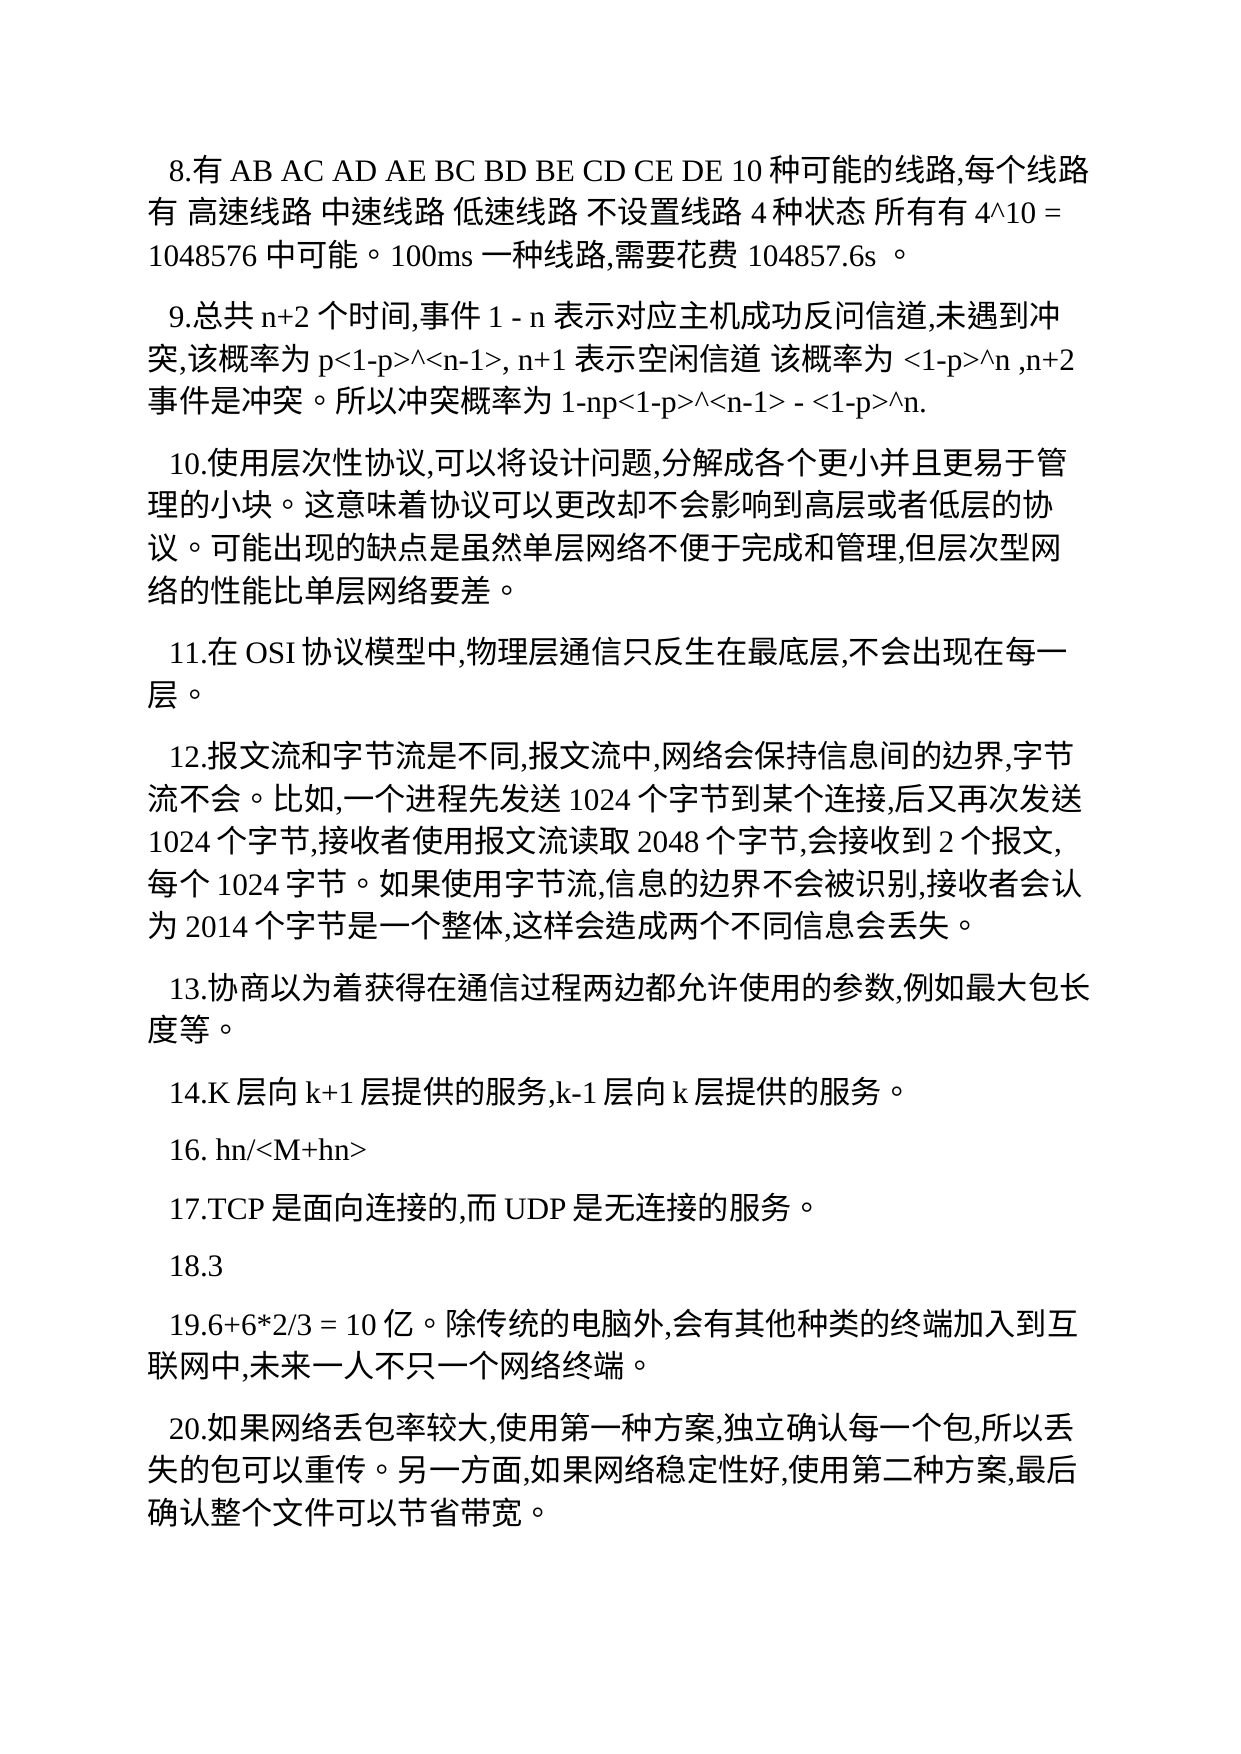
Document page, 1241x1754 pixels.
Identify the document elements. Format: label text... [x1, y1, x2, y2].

text 14.K层向k+1层提供的服务,k-1层向k层提供的服务。 [148, 1070, 1092, 1112]
text 10.使用层次性协议,可以将设计问题,分解成各个更小并且更易于管理的小块。这意味着协议可以更改却不会影响到高层或者低层的协议。可能出现的缺点是虽然单层网络不便于完成和管理,但层次型网络的性能比单层网络要差。 [148, 441, 1092, 611]
text 17.TCP是面向连接的,而UDP是无连接的服务。 [148, 1186, 1092, 1228]
text 18.3 [148, 1247, 1092, 1283]
text 20.如果网络丢包率较大,使用第一种方案,独立确认每一个包,所以丢失的包可以重传。另一方面,如果网络稳定性好,使用第二种方案,最后确认整个文件可以节省带宽。 [148, 1406, 1092, 1533]
text 13.协商以为着获得在通信过程两边都允许使用的参数,例如最大包长度等。 [148, 966, 1092, 1051]
text 9.总共n+2 个时间,事件1 - n 表示对应主机成功反问信道,未遇到冲突,该概率为p<1-p>^<n-1>, n+1 表示空闲信道 该概率为 <1-p>^n ,n+2事件是冲突。所以冲突概率为1-np<1-p>^<n-1> - <1-p>^n. [148, 294, 1092, 422]
text 19.6+6*2/3 = 10亿。除传统的电脑外,会有其他种类的终端加入到互联网中,未来一人不只一个网络终端。 [148, 1302, 1092, 1387]
text 12.报文流和字节流是不同,报文流中,网络会保持信息间的边界,字节流不会。比如,一个进程先发送1024个字节到某个连接,后又再次发送1024个字节,接收者使用报文流读取2048个字节,会接收到2个报文,每个1024字节。如果使用字节流,信息的边界不会被识别,接收者会认为2014个字节是一个整体,这样会造成两个不同信息会丢失。 [148, 734, 1092, 947]
text 8.有AB AC AD AE BC BD BE CD CE DE 10种可能的线路,每个线路有 高速线路 中速线路 低速线路 不设置线路 4种状态 所有有4^10 = 1048576 中可能。100ms 一种线路,需要花费 104857.6s 。 [148, 148, 1092, 276]
text 16. hn/<M+hn> [148, 1131, 1092, 1167]
text 11.在OSI协议模型中,物理层通信只反生在最底层,不会出现在每一层。 [148, 630, 1092, 715]
